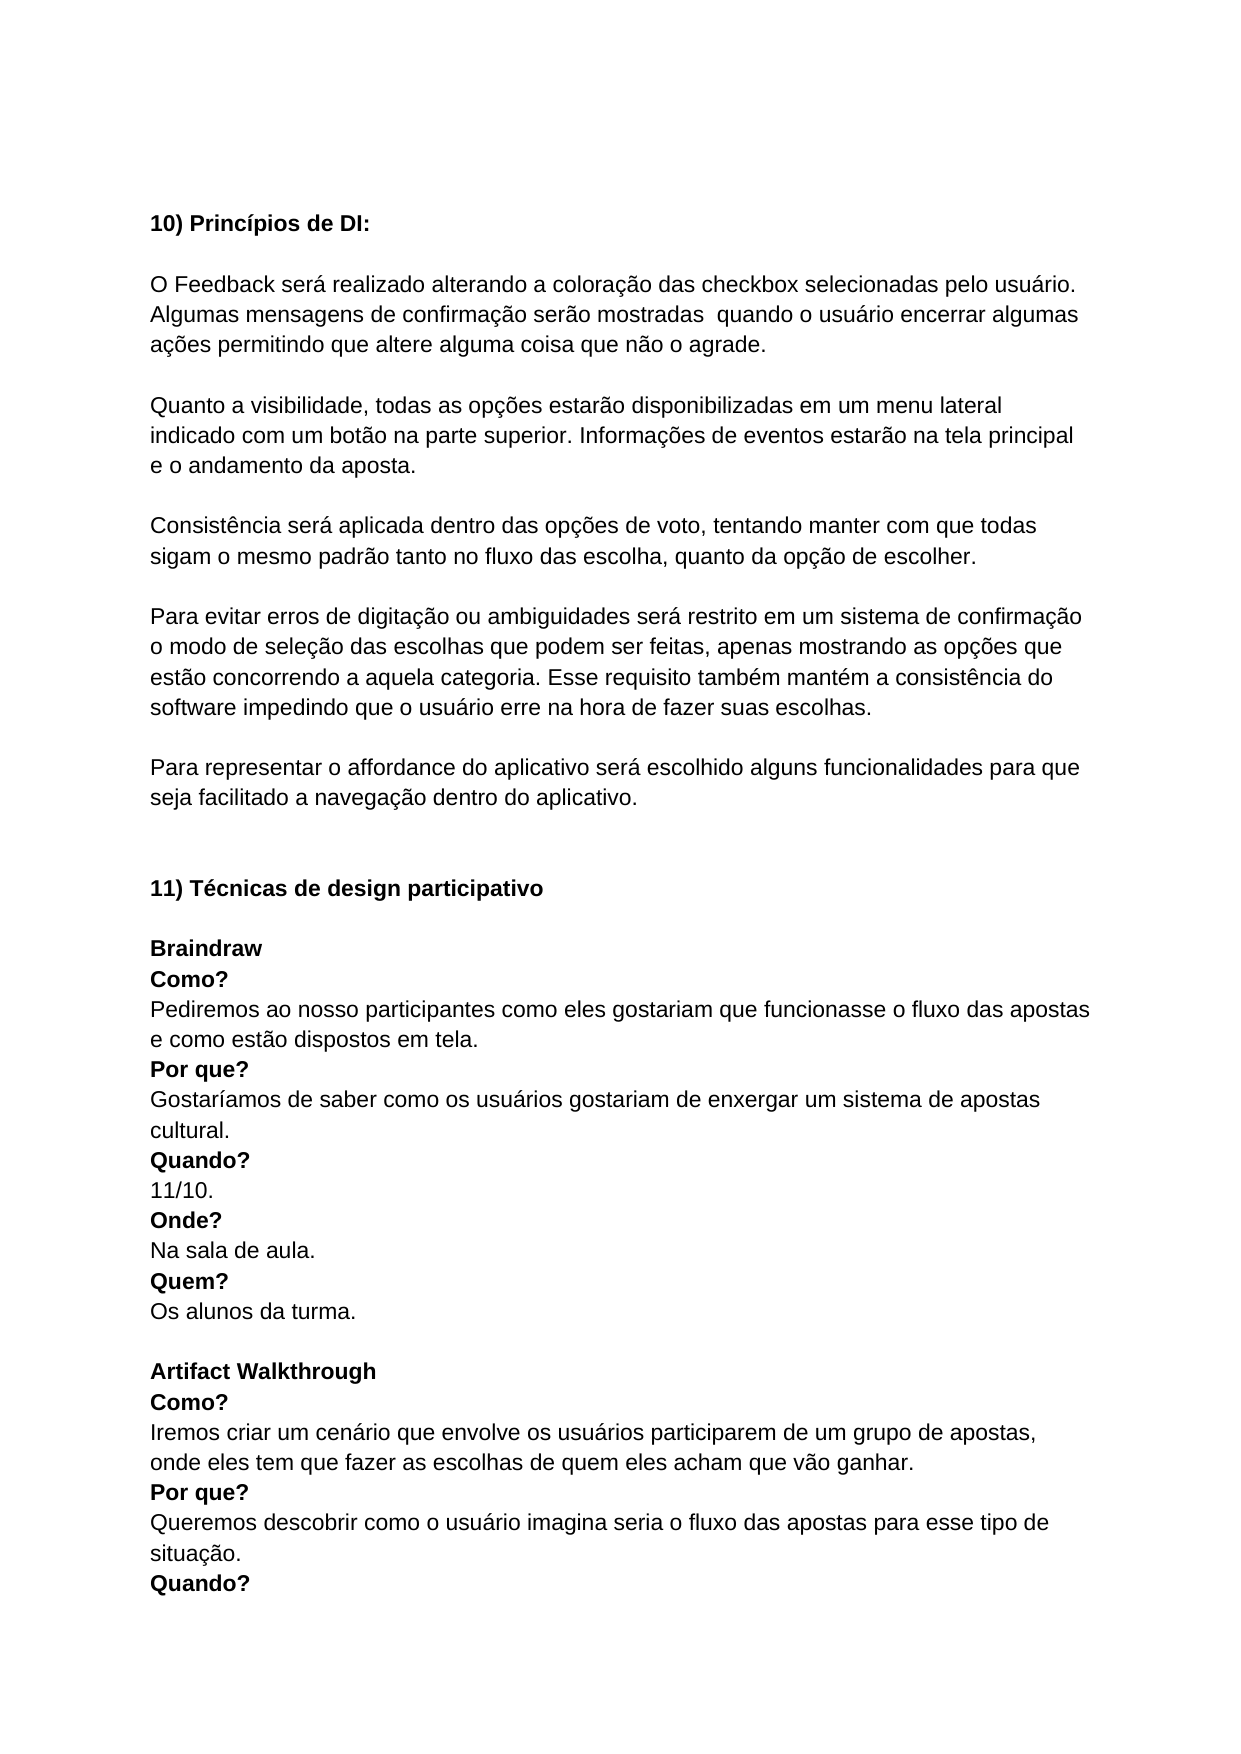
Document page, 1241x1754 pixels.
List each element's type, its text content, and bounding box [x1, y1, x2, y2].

text Pediremos ao nosso participantes como eles gostariam que funcionasse o fluxo das apostas e como estão dispostos em tela. [150, 996, 1090, 1052]
text Iremos criar um cenário que envolve os usuários participarem de um grupo de apostas, onde eles tem que fazer as escolhas de quem eles acham que vão ganhar. [150, 1419, 1090, 1475]
text Onde? [150, 1207, 1090, 1234]
text 10) Princípios de DI: [150, 210, 1090, 237]
text Para evitar erros de digitação ou ambiguidades será restrito em um sistema de confirmação o modo de seleção das escolhas que podem ser feitas, apenas mostrando as opções que estão concorrendo a aquela categoria. Esse requisito também mantém a consistência do software impedindo que o usuário erre na hora de fazer suas escolhas. [150, 603, 1090, 720]
text Os alunos da turma. [150, 1298, 1090, 1324]
text Como? [150, 966, 1090, 992]
text Gostaríamos de saber como os usuários gostariam de enxergar um sistema de apostas cultural. [150, 1086, 1090, 1143]
text Quando? [150, 1147, 1090, 1173]
text 11/10. [150, 1177, 1090, 1203]
text 11) Técnicas de design participativo [150, 875, 1090, 901]
text Na sala de aula. [150, 1237, 1090, 1264]
text Queremos descobrir como o usuário imagina seria o fluxo das apostas para esse tipo de situação. [150, 1509, 1090, 1566]
text Consistência será aplicada dentro das opções de voto, tentando manter com que todas sigam o mesmo padrão tanto no fluxo das escolha, quanto da opção de escolher. [150, 512, 1090, 569]
text Por que? [150, 1056, 1090, 1083]
text Quem? [150, 1268, 1090, 1294]
text Artifact Walkthrough [150, 1358, 1090, 1385]
text Para representar o affordance do aplicativo será escolhido alguns funcionalidades para que seja facilitado a navegação dentro do aplicativo. [150, 754, 1090, 811]
text Quando? [150, 1570, 1090, 1596]
text O Feedback será realizado alterando a coloração das checkbox selecionadas pelo usuário. Algumas mensagens de confirmação serão mostradas quando o usuário encerrar algumas ações permitindo que altere alguma coisa que não o agrade. [150, 271, 1090, 358]
text Braindraw [150, 935, 1090, 962]
text Como? [150, 1388, 1090, 1415]
text Por que? [150, 1479, 1090, 1506]
text Quanto a visibilidade, todas as opções estarão disponibilizadas em um menu lateral indicado com um botão na parte superior. Informações de eventos estarão na tela principal e o andamento da aposta. [150, 392, 1090, 478]
